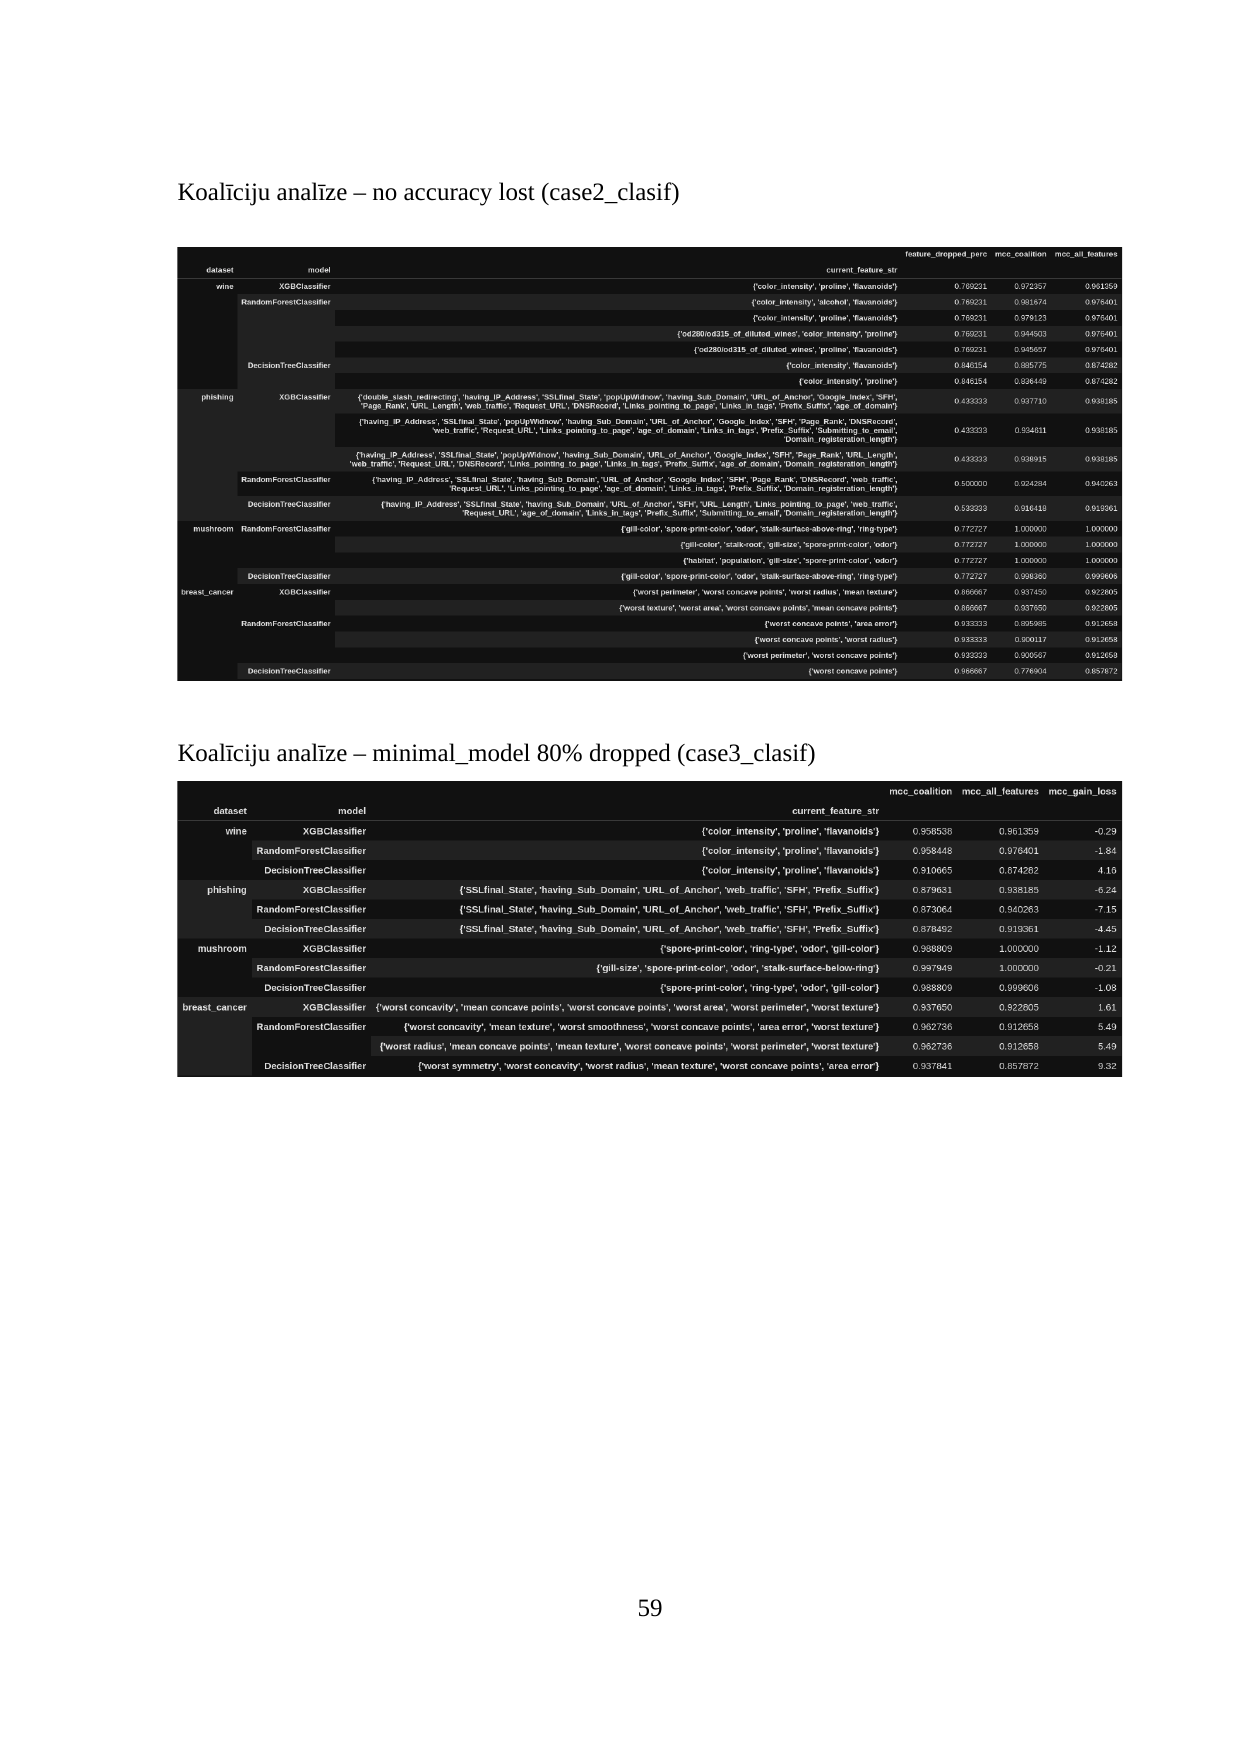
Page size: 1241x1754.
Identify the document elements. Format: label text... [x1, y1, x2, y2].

picture [177, 781, 1123, 1077]
text Koalīciju analīze – minimal_model 80% dropped (case3_clasif) [177, 738, 1122, 767]
text Koalīciju analīze – no accuracy lost (case2_clasif) [177, 177, 1122, 206]
picture [177, 247, 1123, 681]
